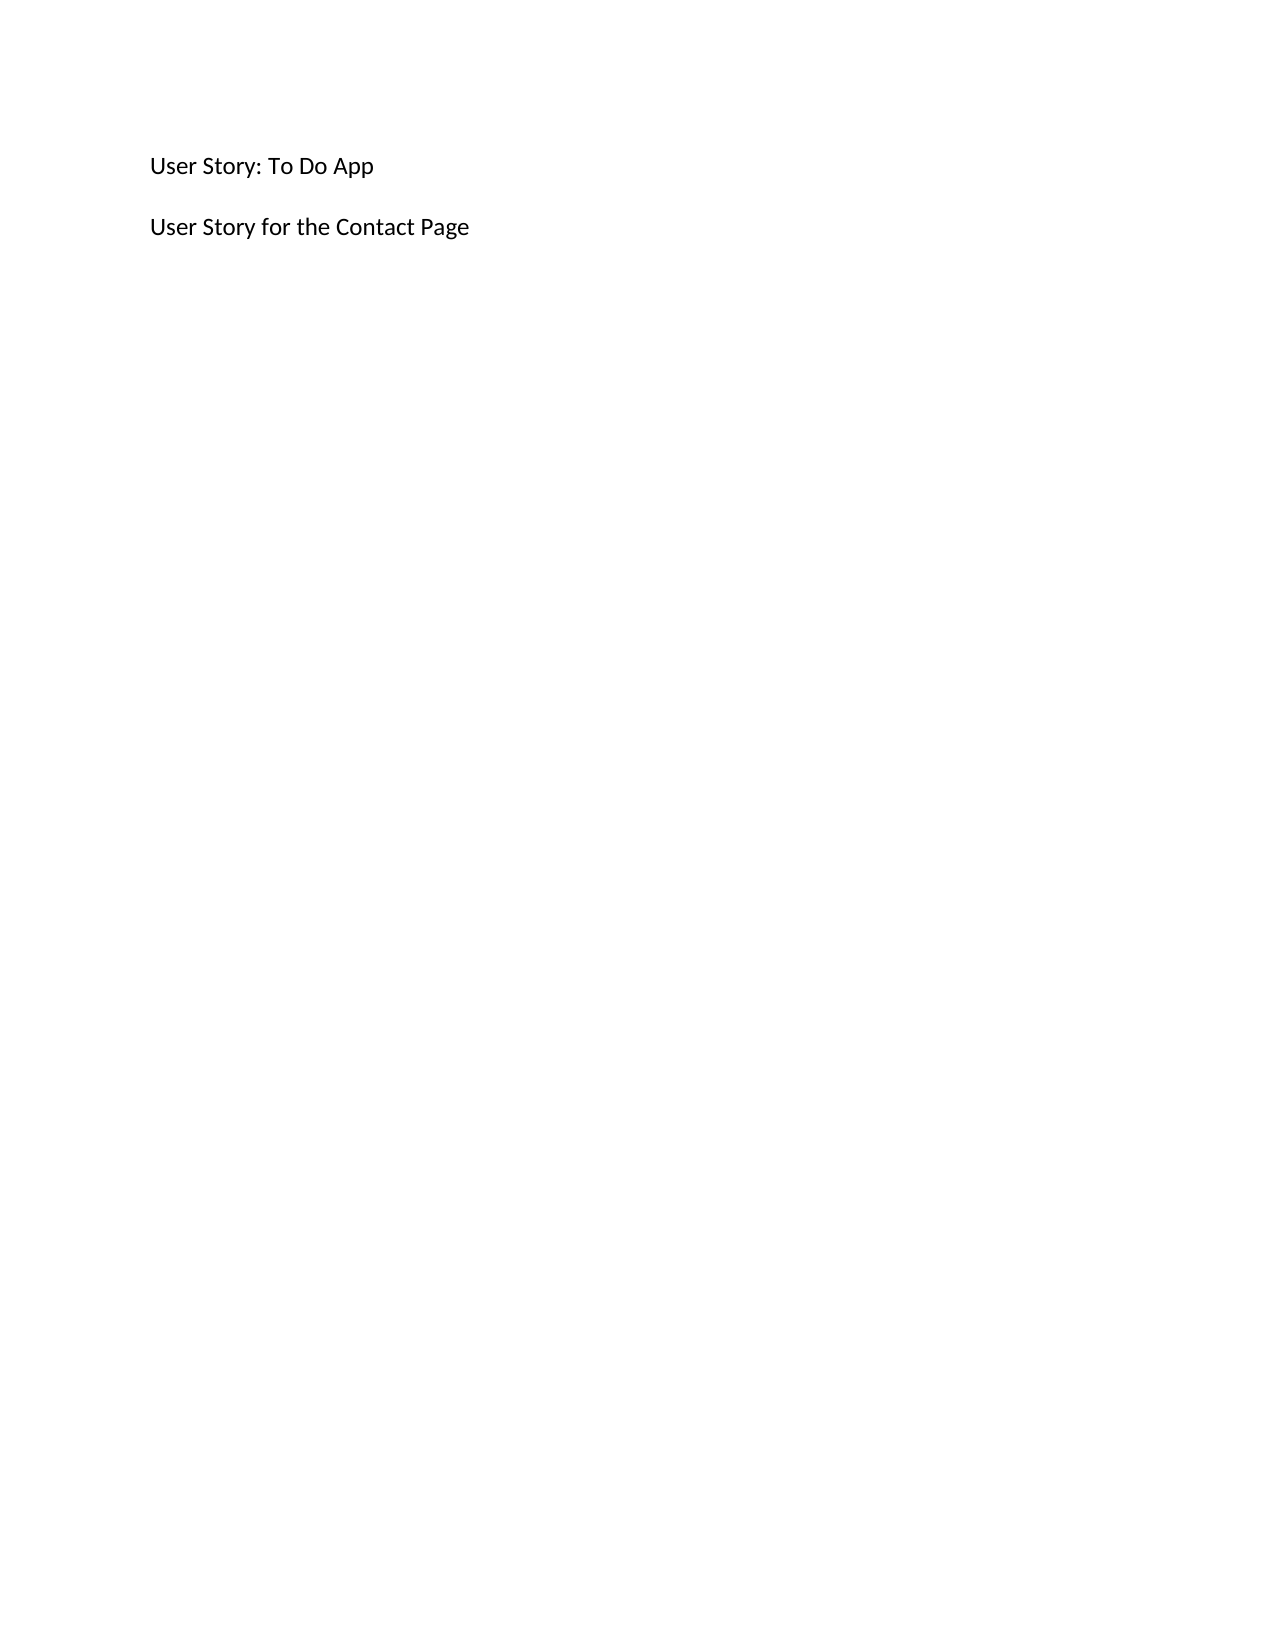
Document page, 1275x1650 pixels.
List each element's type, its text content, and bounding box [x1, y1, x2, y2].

text User Story: To Do App [150, 150, 1125, 181]
text User Story for the Contact Page [150, 211, 1125, 242]
